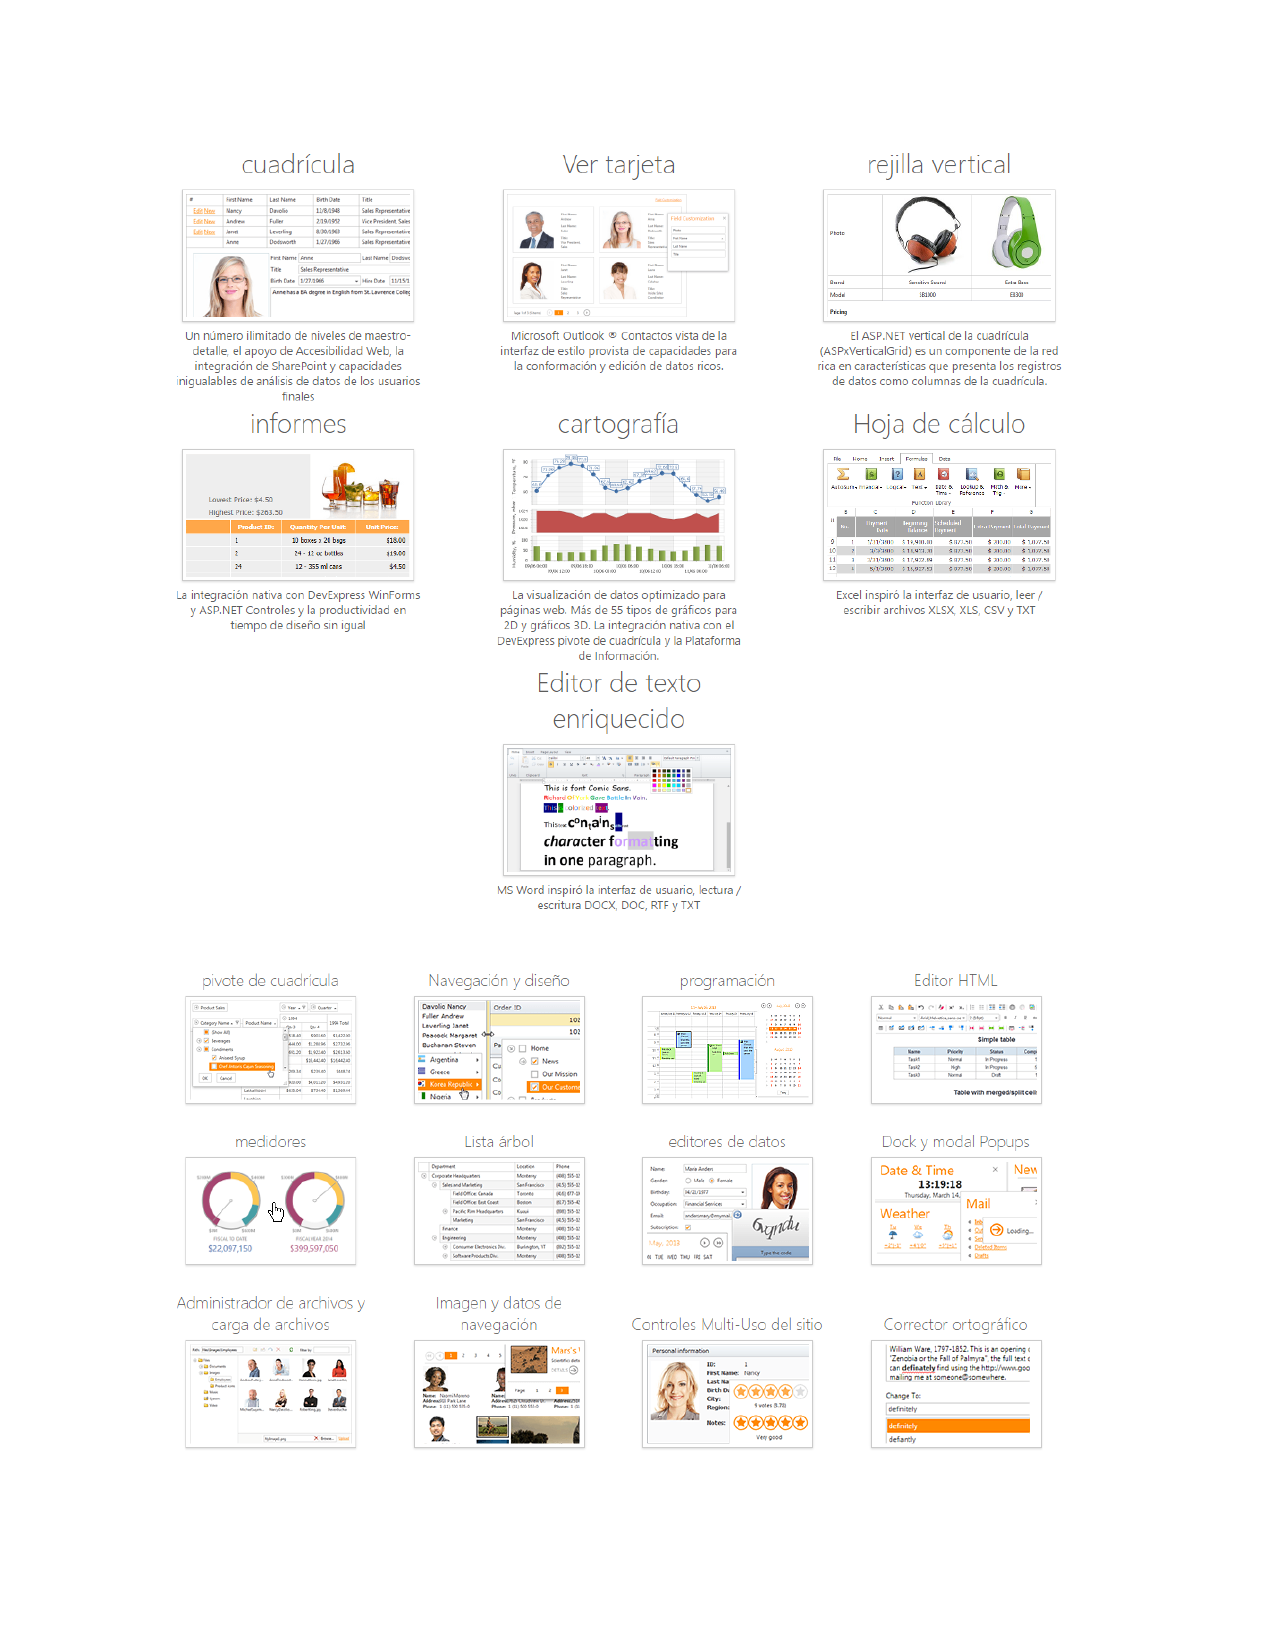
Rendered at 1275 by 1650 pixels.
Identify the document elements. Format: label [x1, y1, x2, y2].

picture [177, 964, 1051, 1462]
picture [177, 147, 1063, 916]
